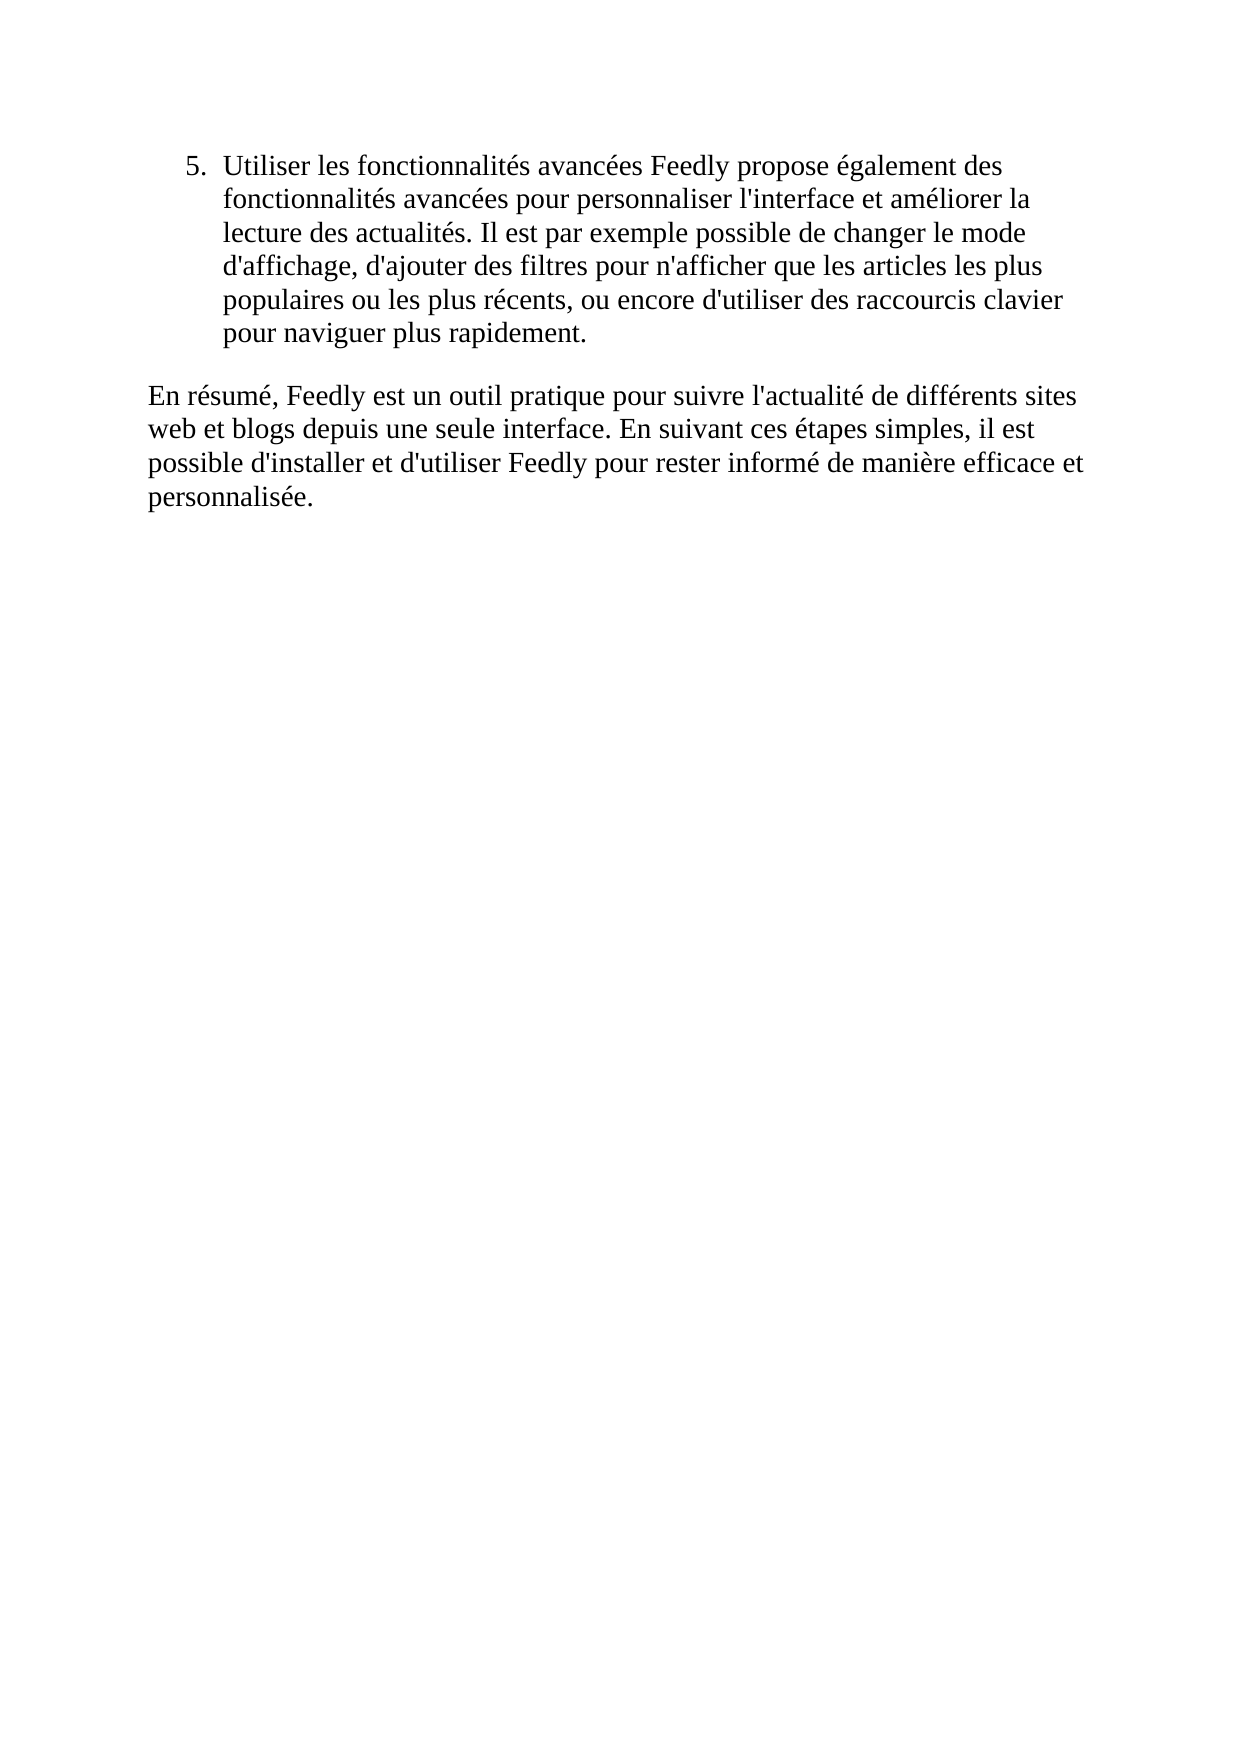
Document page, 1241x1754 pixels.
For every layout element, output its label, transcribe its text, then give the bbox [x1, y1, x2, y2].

text En résumé, Feedly est un outil pratique pour suivre l'actualité de différents sites web et blogs depuis une seule interface. En suivant ces étapes simples, il est possible d'installer et d'utiliser Feedly pour rester informé de manière efficace et personnalisée. [148, 378, 1093, 512]
list Utiliser les fonctionnalités avancées Feedly propose également des fonctionnalités avancées pour personnaliser l'interface et améliorer la lecture des actualités. Il est par exemple possible de changer le mode d'affichage, d'ajouter des filtres pour n'afficher que les articles les plus populaires ou les plus récents, ou encore d'utiliser des raccourcis clavier pour naviguer plus rapidement. [185, 148, 1093, 349]
